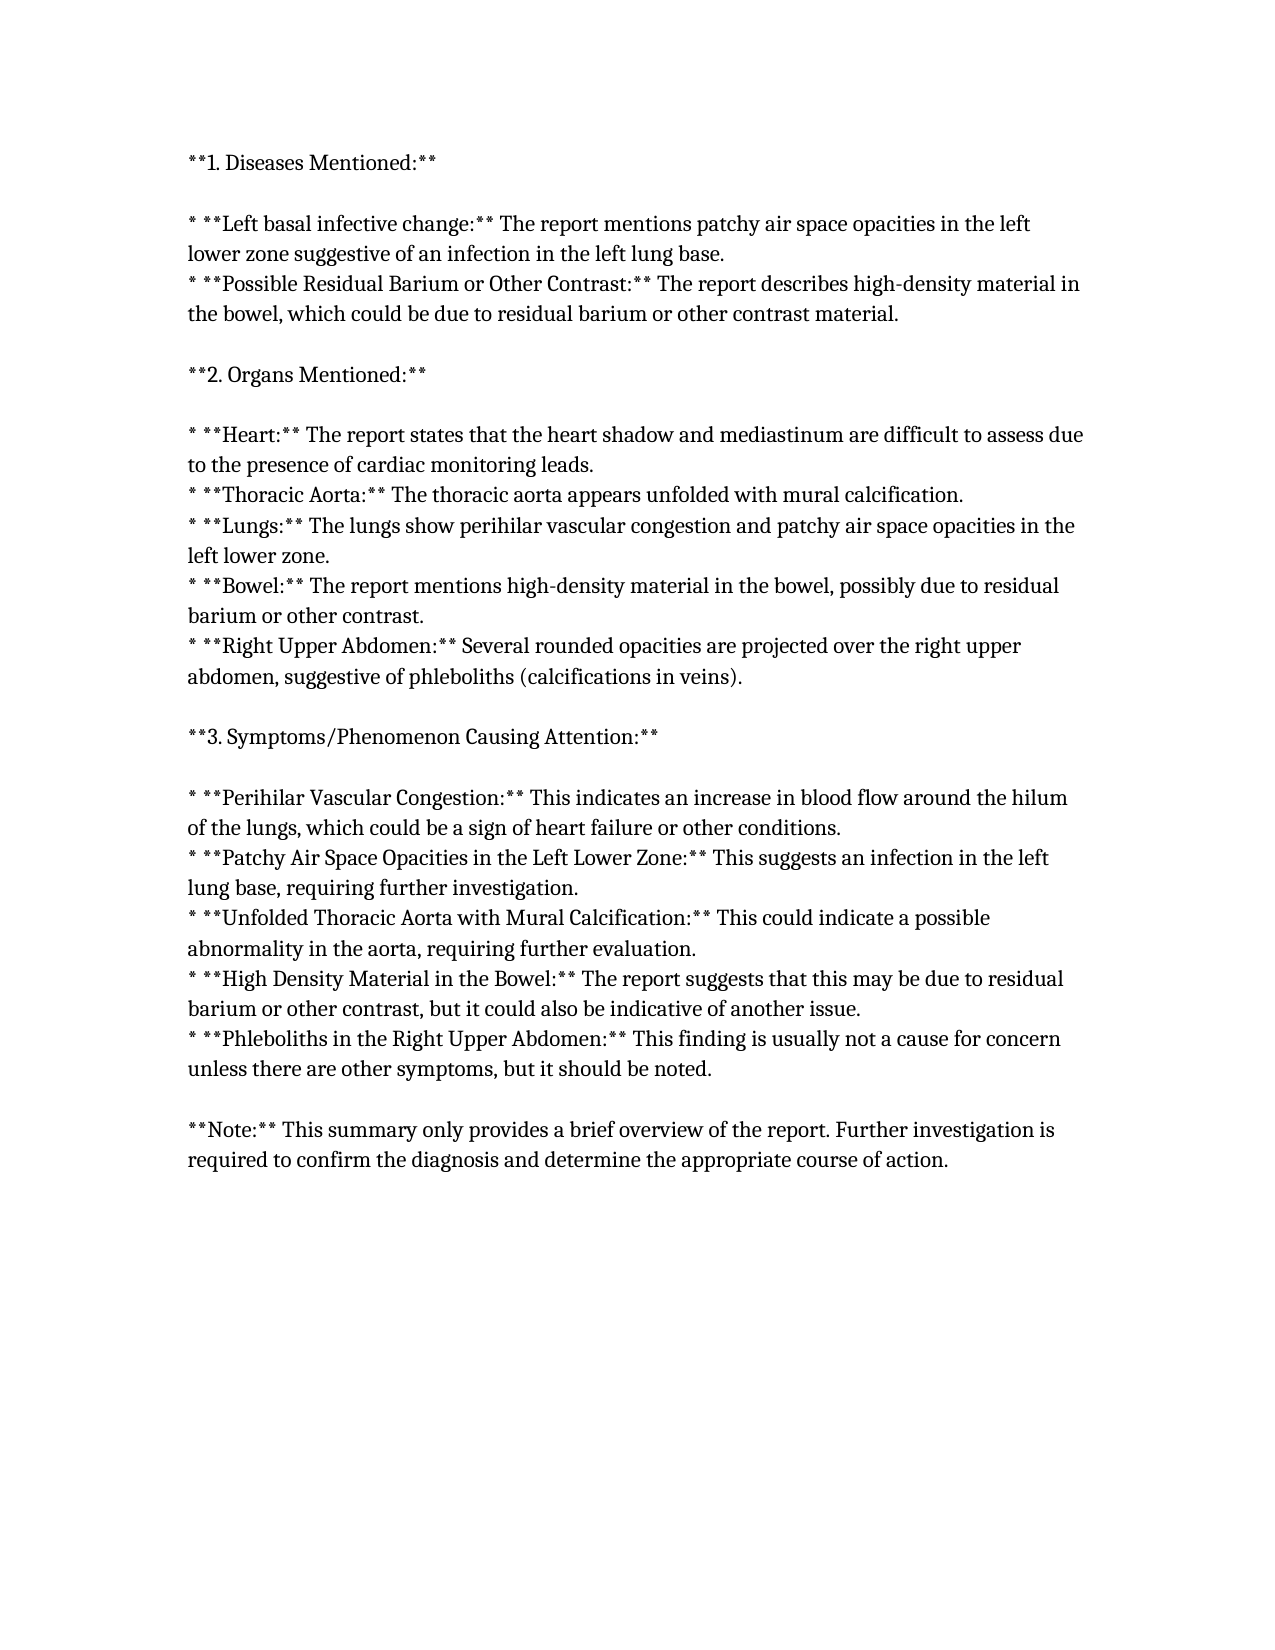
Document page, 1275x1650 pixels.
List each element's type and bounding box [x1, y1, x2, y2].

text [187, 150, 1087, 1173]
